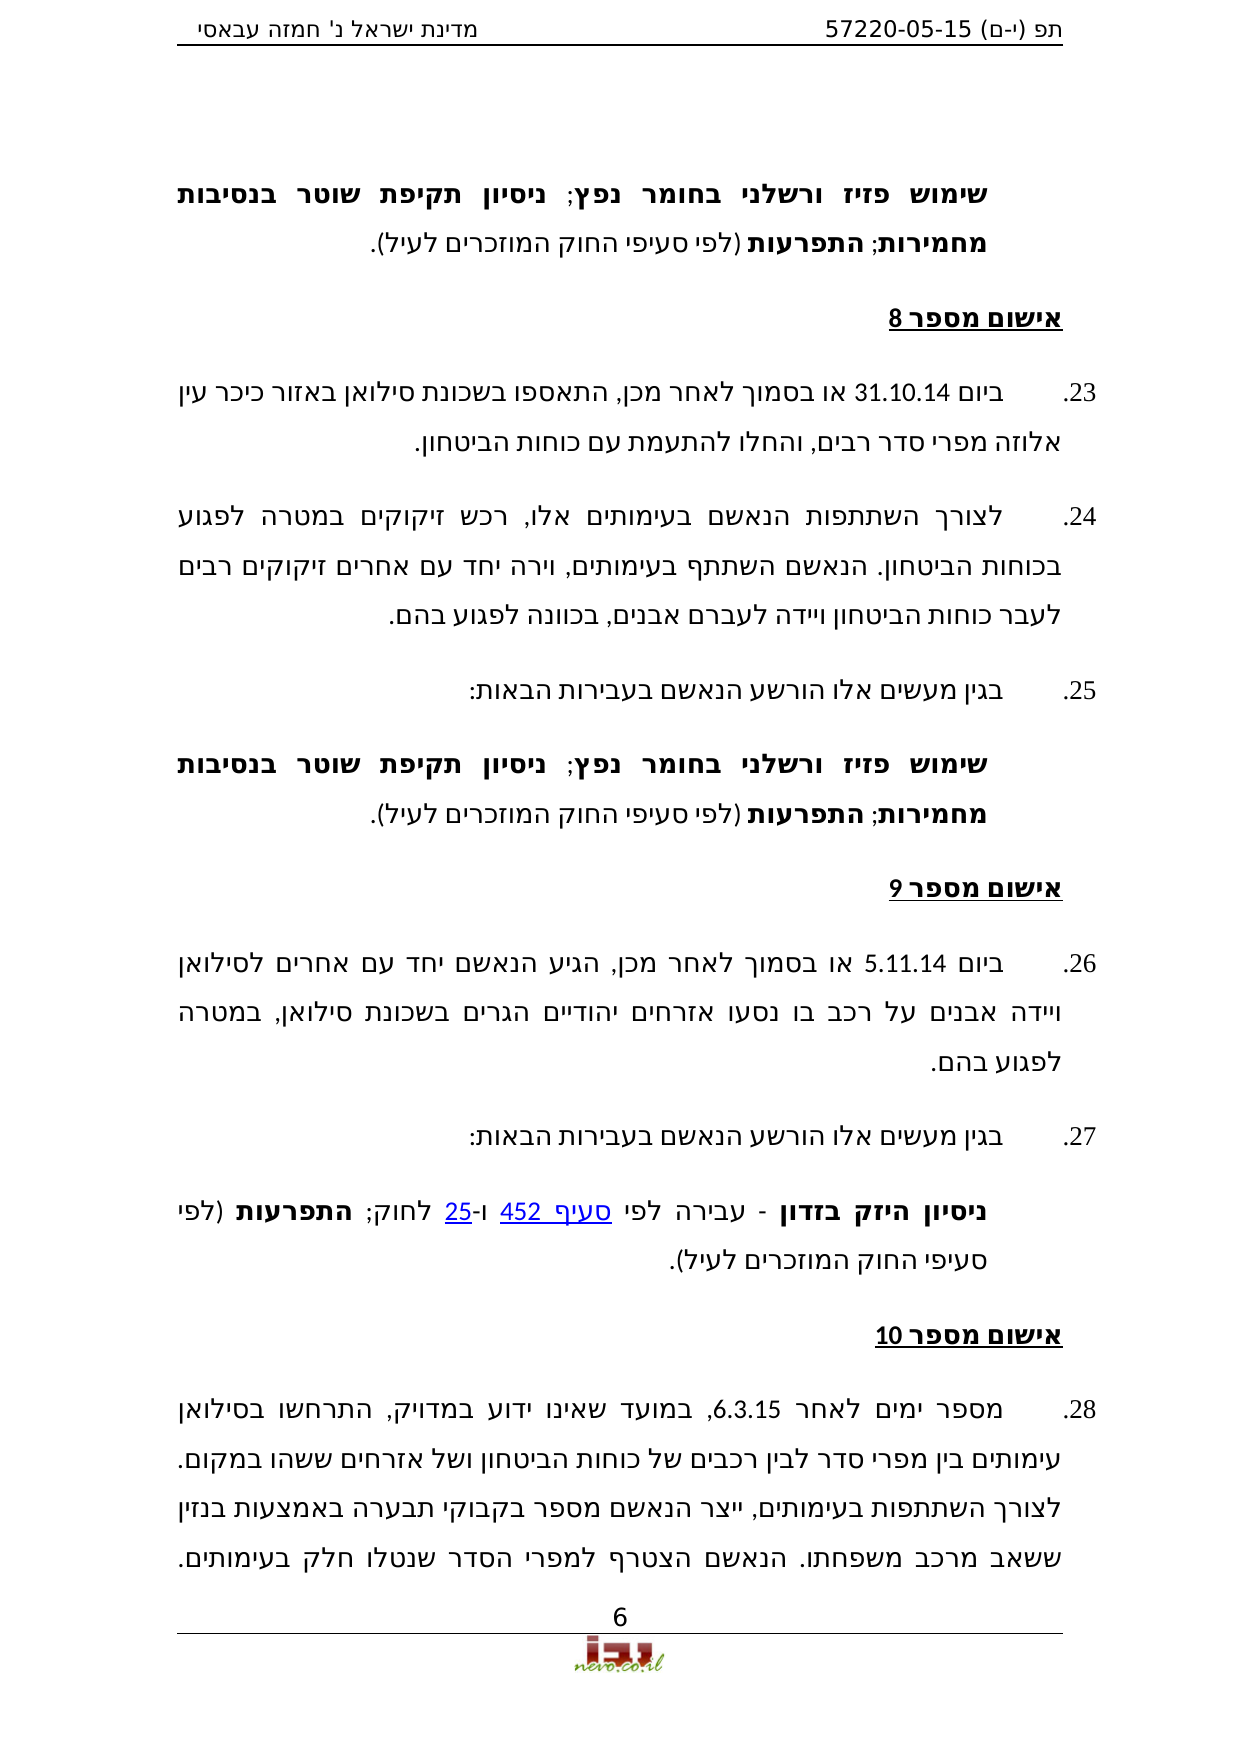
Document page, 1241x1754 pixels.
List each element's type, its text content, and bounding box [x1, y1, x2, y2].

text שימוש פזיז ורשלני בחומר נפץ; ניסיון תקיפת שוטר בנסיבות מחמירות; התפרעות (לפי סעיפי החוק המוזכרים לעיל). [177, 177, 988, 260]
list בגין מעשים אלו הורשע הנאשם בעבירות הבאות: [177, 673, 1062, 706]
text אישום מספר 8 [177, 301, 1063, 334]
text אישום מספר 10 [177, 1318, 1063, 1351]
text אישום מספר 9 [177, 871, 1063, 904]
text שימוש פזיז ורשלני בחומר נפץ; ניסיון תקיפת שוטר בנסיבות מחמירות; התפרעות (לפי סעיפי החוק המוזכרים לעיל). [177, 747, 988, 830]
text ניסיון היזק בזדון - עבירה לפי סעיף 452 ו-25 לחוק; התפרעות (לפי סעיפי החוק המוזכרים לעיל). [177, 1194, 988, 1276]
list בגין מעשים אלו הורשע הנאשם בעבירות הבאות: [177, 1119, 1062, 1152]
list ביום 31.10.14 או בסמוך לאחר מכן, התאספו בשכונת סילואן באזור כיכר עין אלוזה מפרי סדר רבים, והחלו להתעמת עם כוחות הביטחון. [177, 376, 1062, 458]
list ביום 5.11.14 או בסמוך לאחר מכן, הגיע הנאשם יחד עם אחרים לסילואן ויידה אבנים על רכב בו נסעו אזרחים יהודיים הגרים בשכונת סילואן, במטרה לפגוע בהם. [177, 946, 1062, 1078]
picture [574, 1635, 666, 1673]
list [177, 1392, 1062, 1574]
list לצורך השתתפות הנאשם בעימותים אלו, רכש זיקוקים במטרה לפגוע בכוחות הביטחון. הנאשם השתתף בעימותים, וירה יחד עם אחרים זיקוקים רבים לעבר כוחות הביטחון ויידה לעברם אבנים, בכוונה לפגוע בהם. [177, 499, 1062, 632]
